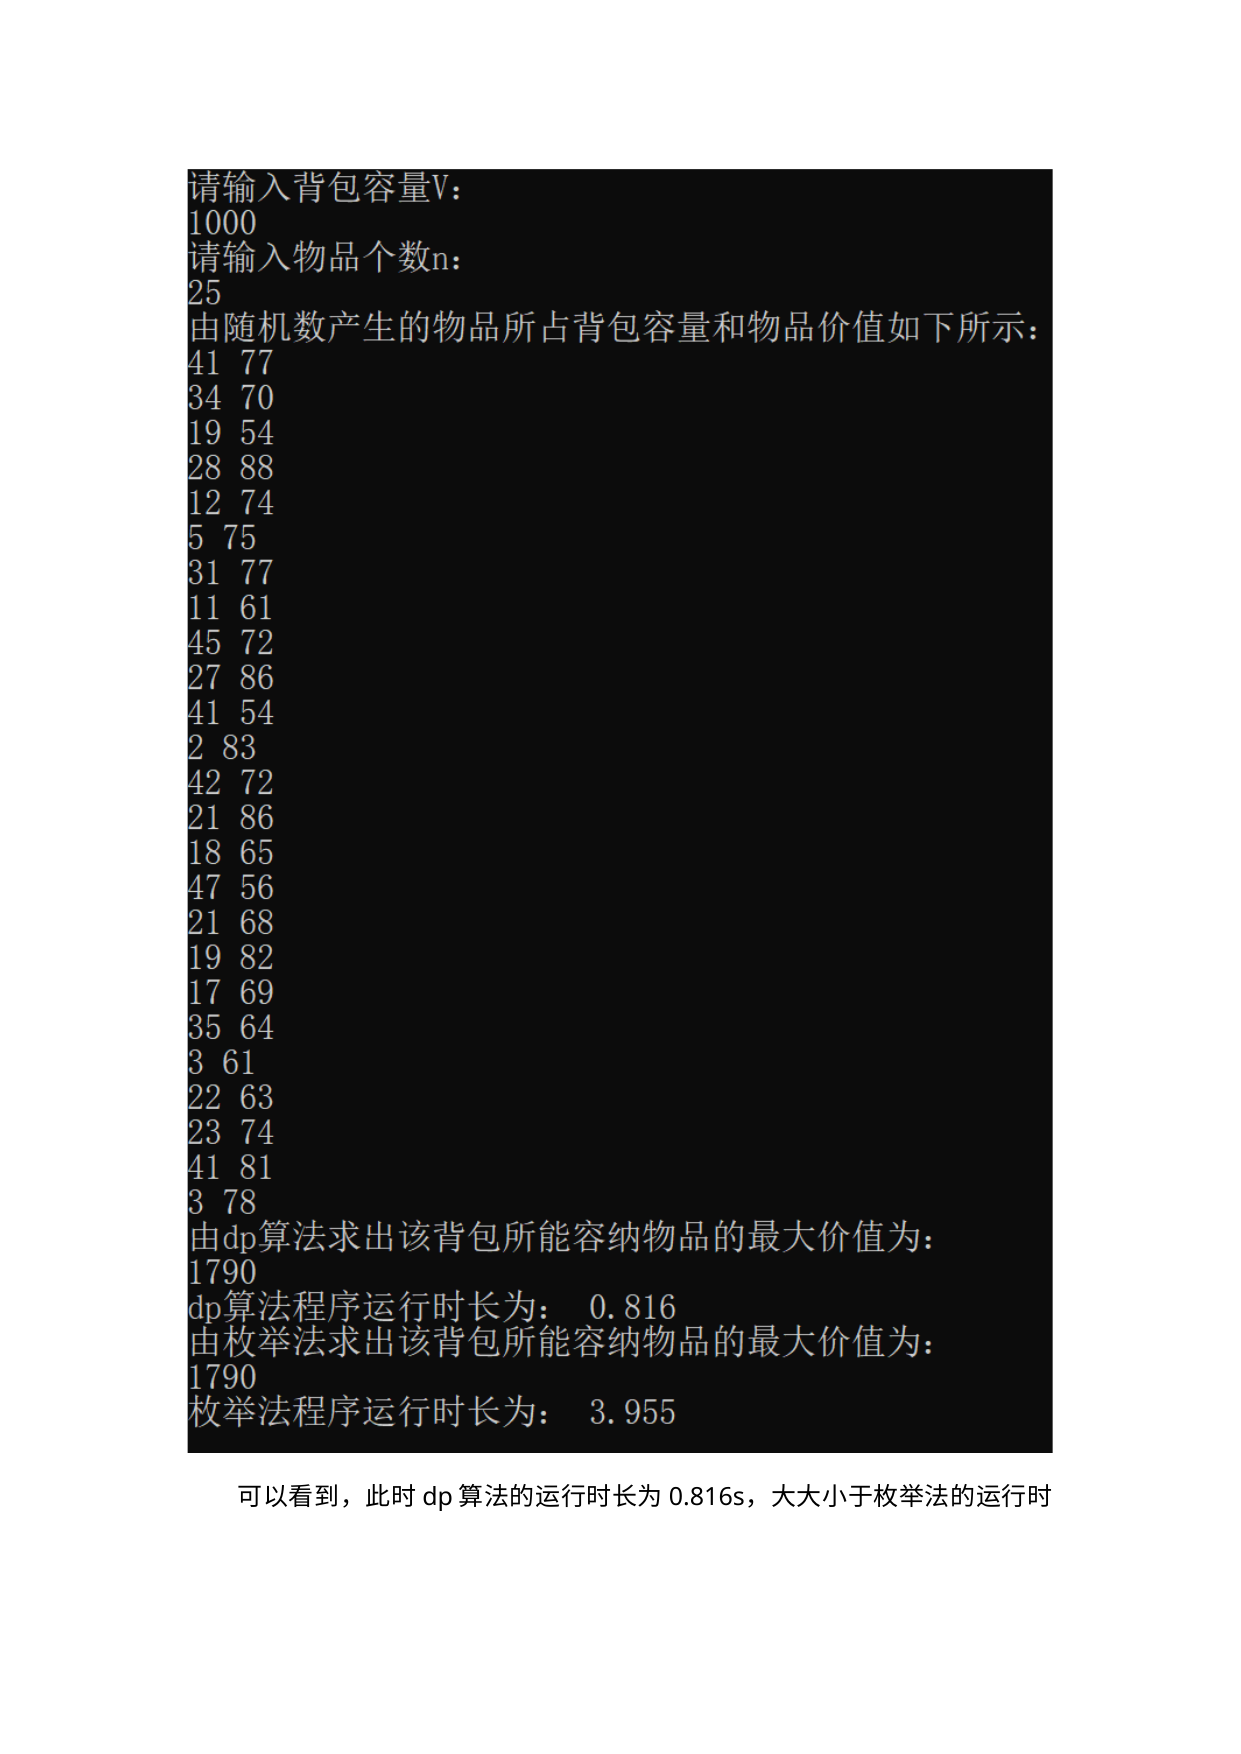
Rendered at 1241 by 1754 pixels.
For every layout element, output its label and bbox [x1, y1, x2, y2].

text [187, 1462, 1053, 1527]
picture [187, 162, 1053, 1453]
